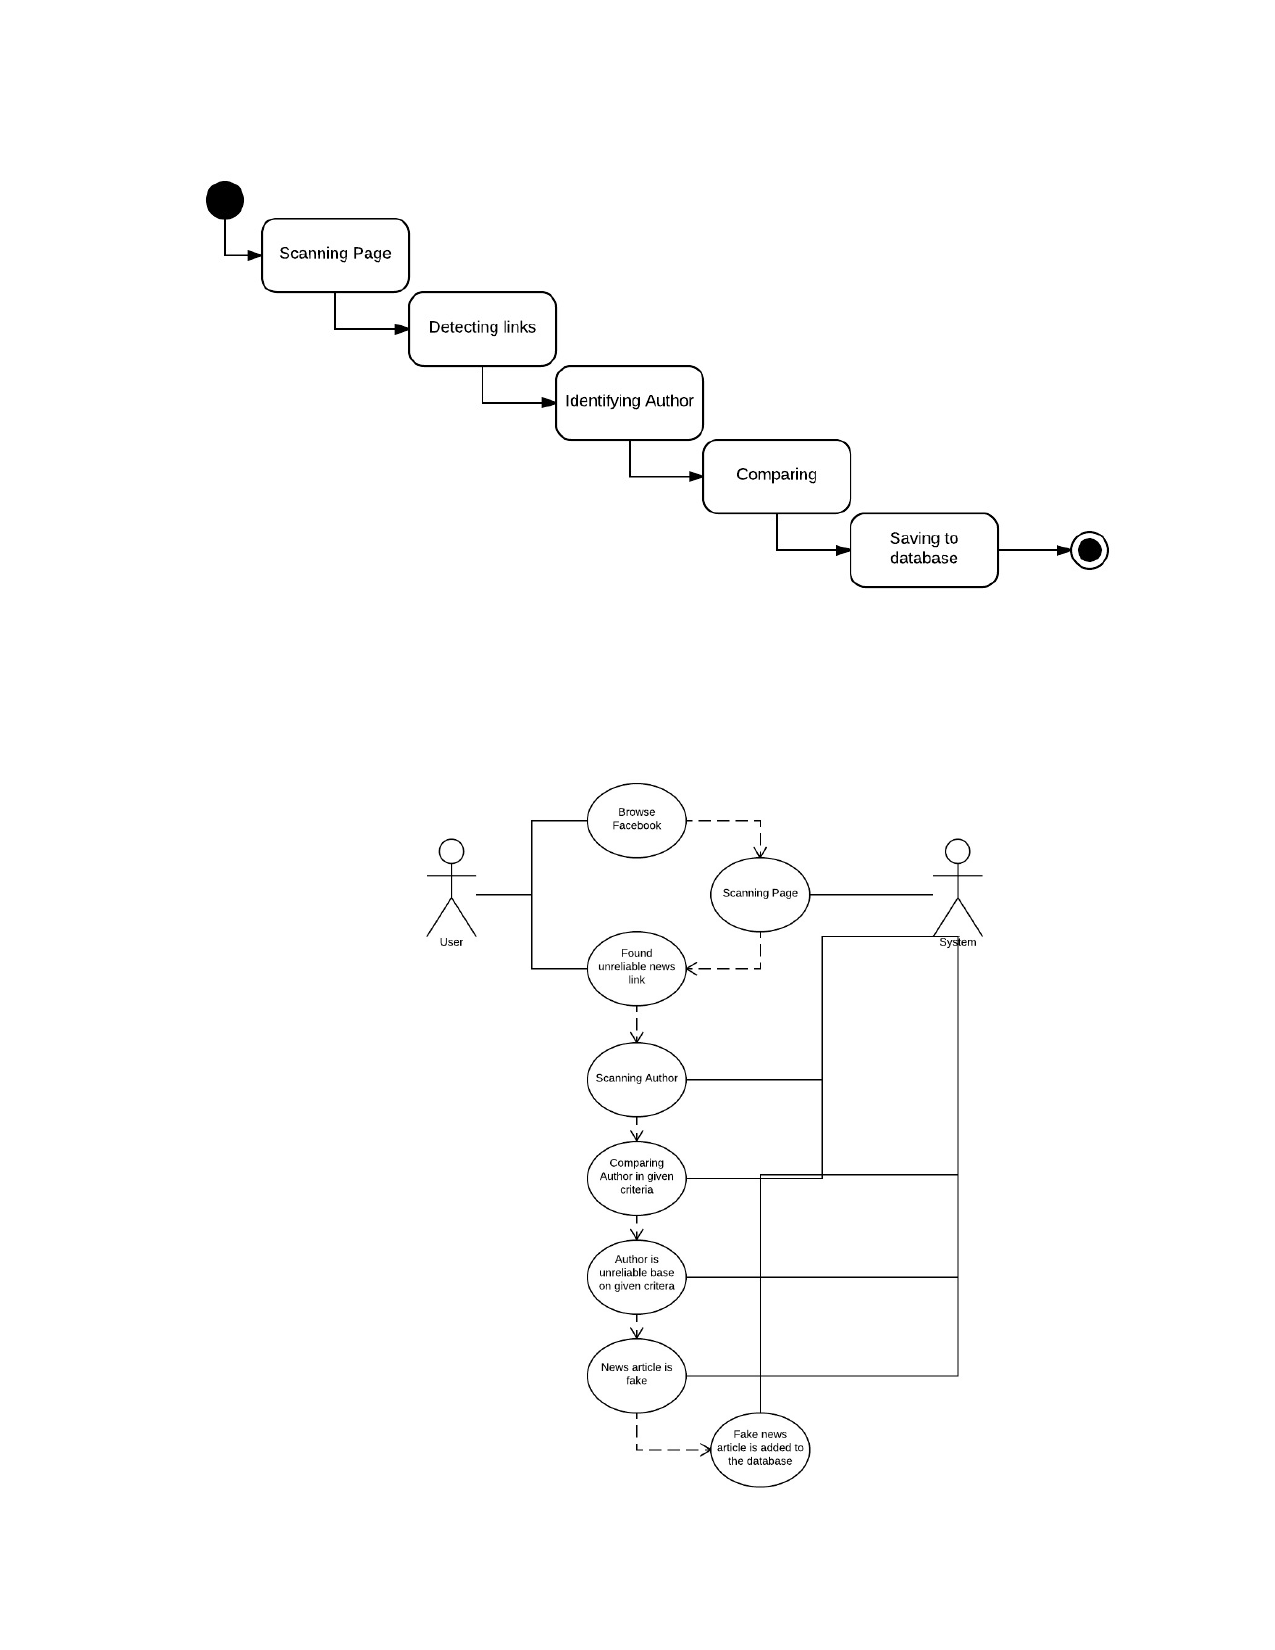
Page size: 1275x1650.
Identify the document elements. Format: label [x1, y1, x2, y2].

picture [93, 149, 1180, 1499]
